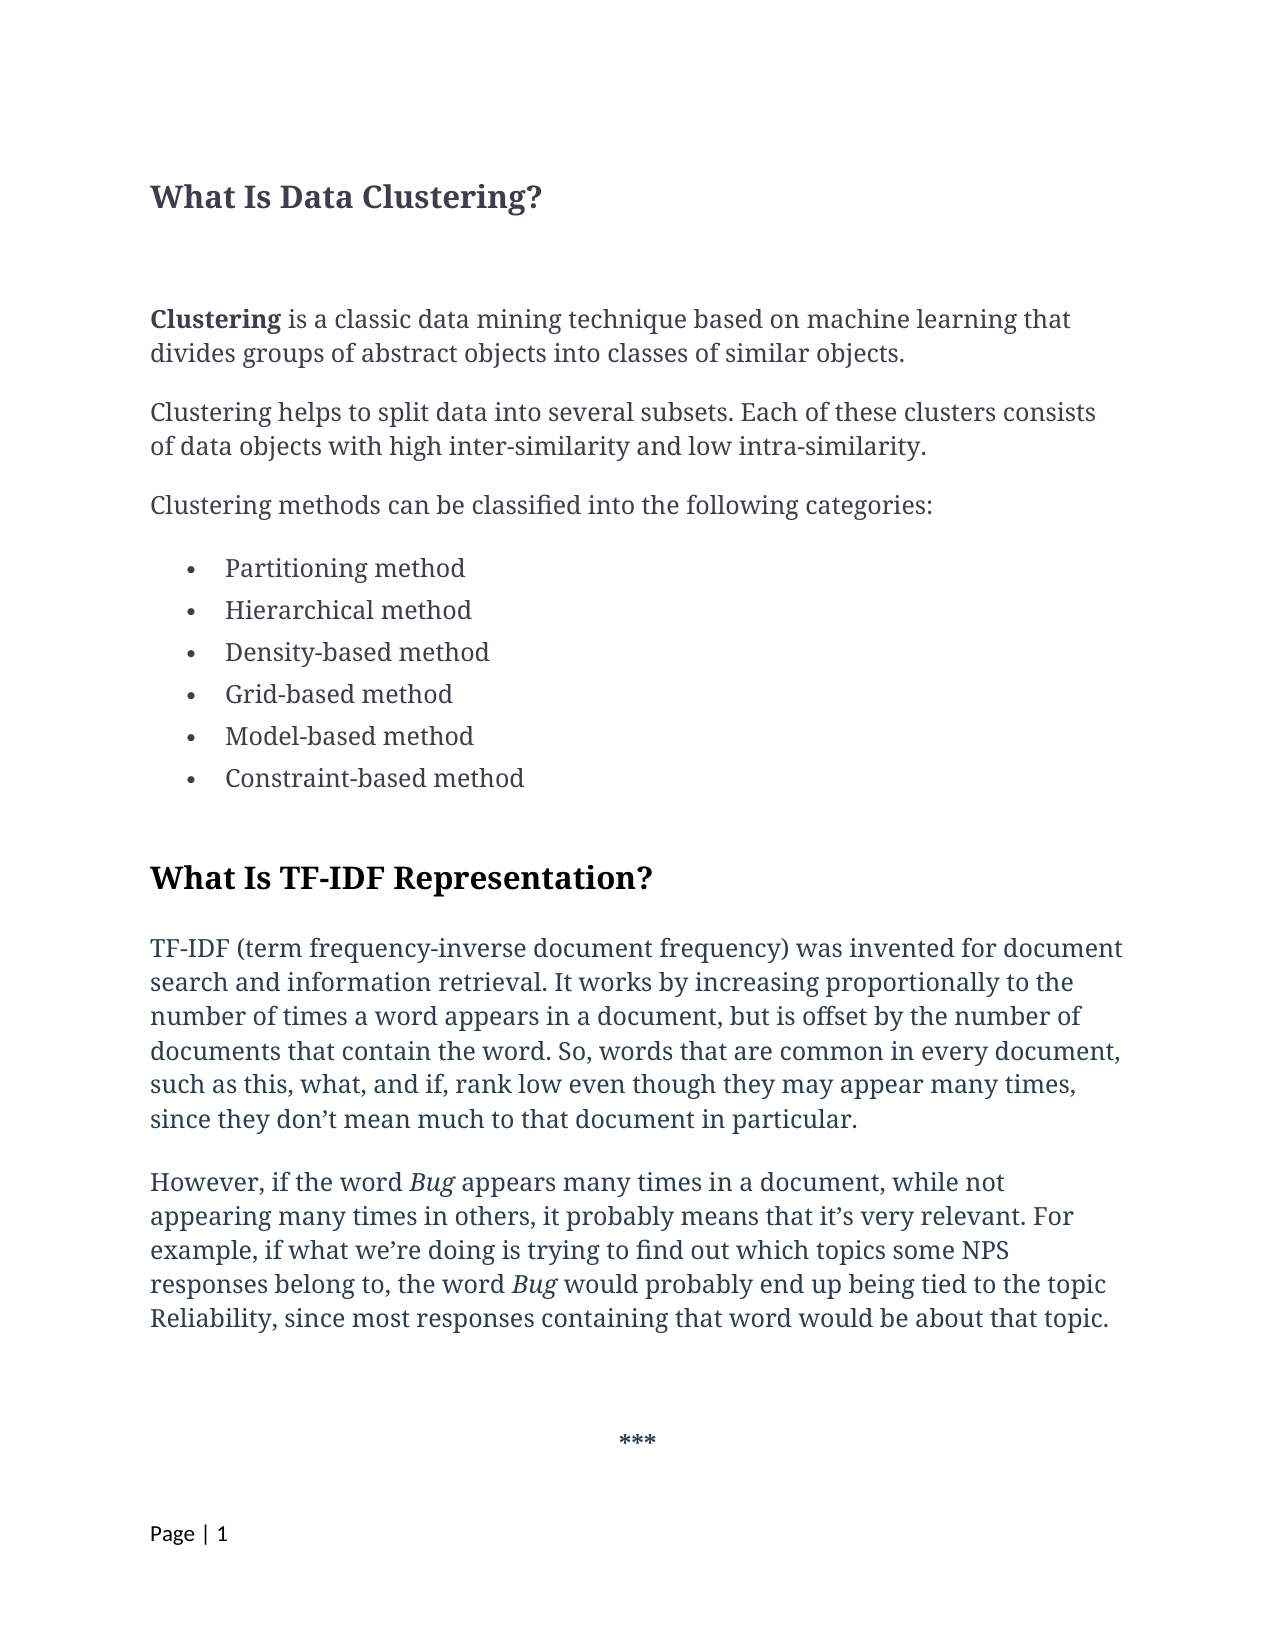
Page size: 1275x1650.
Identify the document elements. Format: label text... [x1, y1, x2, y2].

text However, if the word Bug appears many times in a document, while not appearing many times in others, it probably means that it’s very relevant. For example, if what we’re doing is trying to find out which topics some NPS responses belong to, the word Bug would probably end up being tied to the topic Reliability, since most responses containing that word would be about that topic. [150, 1164, 1125, 1335]
text TF-IDF (term frequency-inverse document frequency) was invented for document search and information retrieval. It works by increasing proportionally to the number of times a word appears in a document, but is offset by the number of documents that contain the word. So, words that are common in every document, such as this, what, and if, rank low even though they may appear many times, since they don’t mean much to that document in particular. [150, 931, 1125, 1135]
text What Is Data Clustering? [150, 175, 1125, 218]
text Clustering methods can be classified into the following categories: [150, 488, 1125, 522]
list Hierarchical method [187, 593, 1125, 627]
list Grid-based method [187, 677, 1125, 711]
text Clustering helps to split data into several subsets. Each of these clusters consists of data objects with high inter-similarity and low intra-similarity. [150, 395, 1125, 463]
text *** [150, 1427, 1125, 1461]
text Clustering is a classic data mining technique based on machine learning that divides ​groups of abstract objects into classes of similar objects. [150, 302, 1125, 370]
text What Is TF-IDF Representation? [150, 856, 1125, 898]
list Partitioning method [187, 551, 1125, 585]
list Model-based method [187, 719, 1125, 753]
list Density-based method [187, 635, 1125, 669]
list Constraint-based method [187, 761, 1125, 794]
